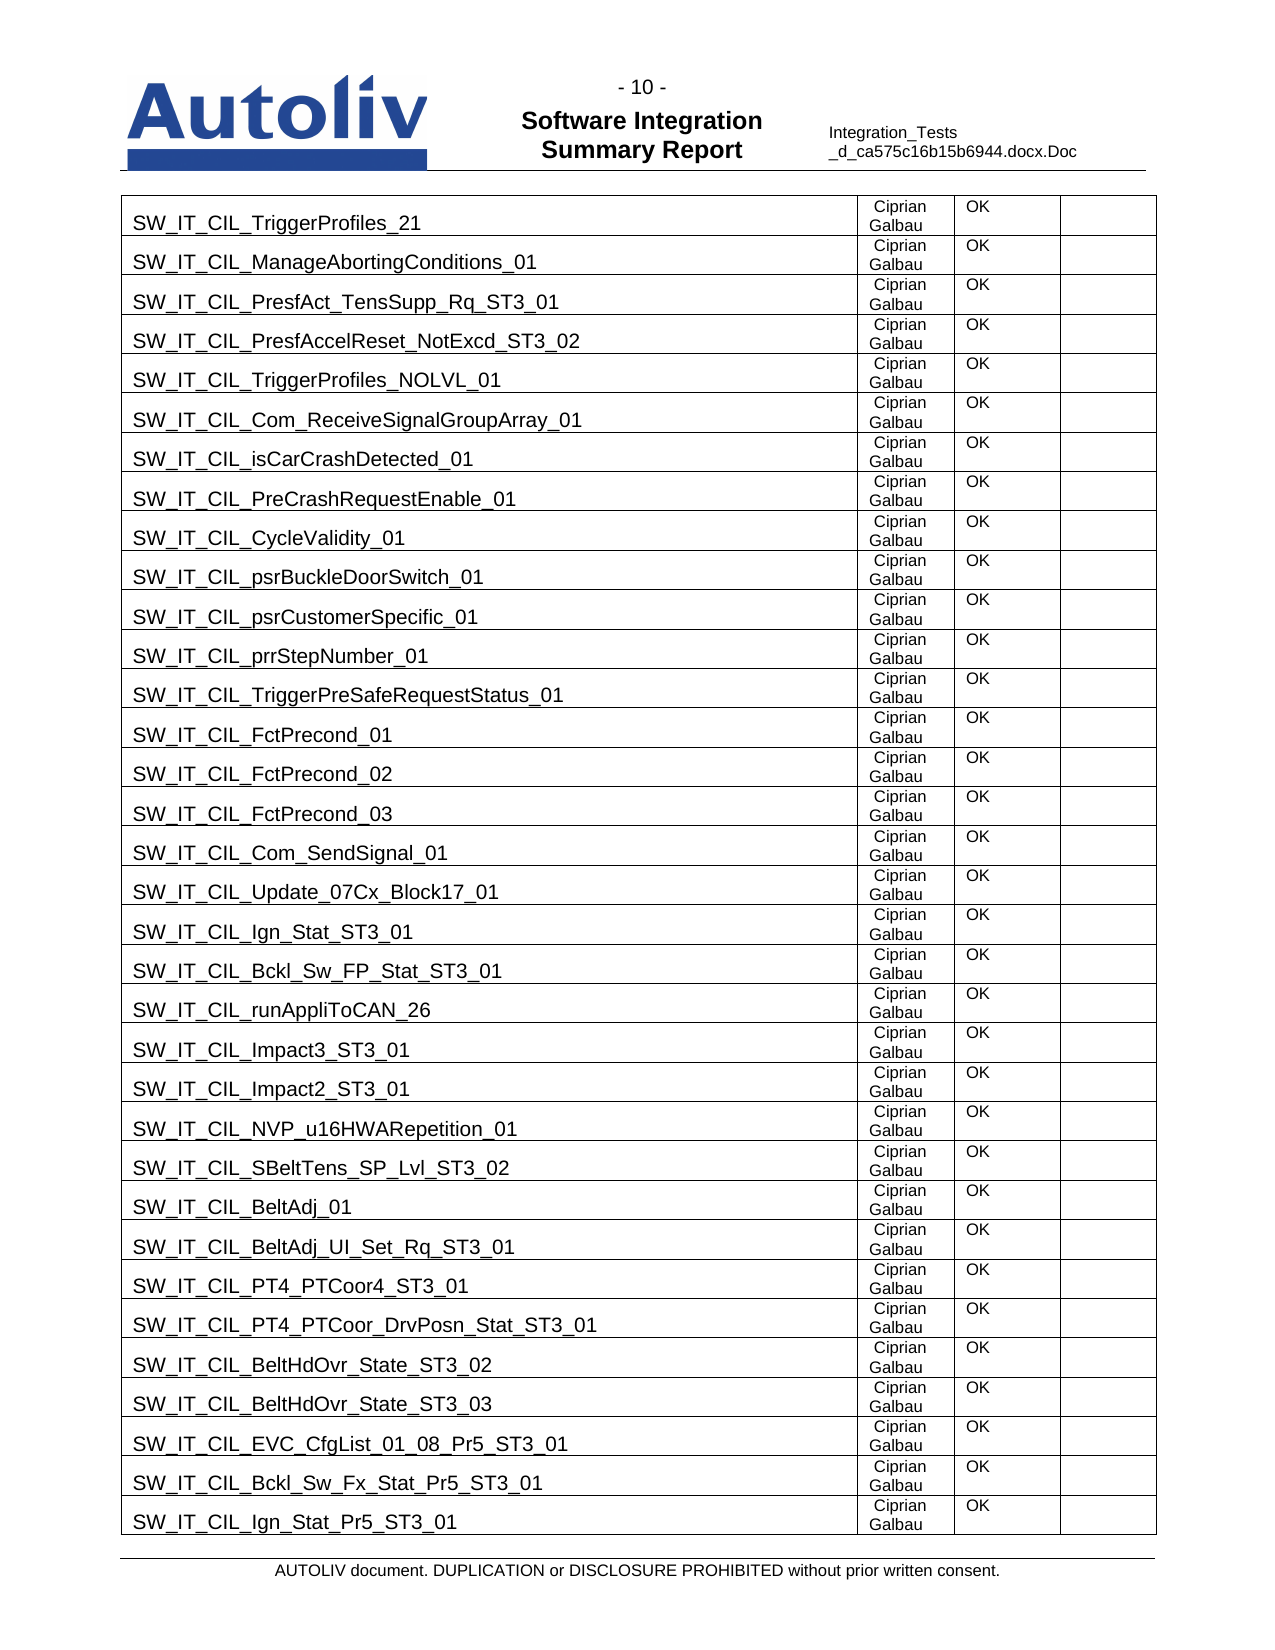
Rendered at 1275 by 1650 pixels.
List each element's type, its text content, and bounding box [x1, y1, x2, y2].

table_cell OK [955, 984, 1060, 1022]
table_cell Ciprian Galbau [858, 590, 954, 628]
table_cell OK [955, 1417, 1060, 1455]
table_cell Ciprian Galbau [858, 1102, 954, 1140]
table_cell OK [955, 905, 1060, 943]
table_cell OK [955, 1023, 1060, 1062]
table_cell SW_IT_CIL_BeltHdOvr_State_ST3_03 [122, 1378, 857, 1416]
table_cell SW_IT_CIL_Impact2_ST3_01 [122, 1063, 857, 1101]
table_cell [1061, 433, 1156, 471]
table_cell [1061, 866, 1156, 904]
table_cell [1061, 787, 1156, 825]
table_cell OK [955, 630, 1060, 668]
table_cell SW_IT_CIL_runAppliToCAN_26 [122, 984, 857, 1022]
table_cell [1061, 590, 1156, 628]
table_cell SW_IT_CIL_BeltHdOvr_State_ST3_02 [122, 1338, 857, 1377]
table_cell OK [955, 1260, 1060, 1298]
table_cell SW_IT_CIL_Bckl_Sw_FP_Stat_ST3_01 [122, 945, 857, 983]
table_cell Ciprian Galbau [858, 511, 954, 550]
table_cell [1061, 945, 1156, 983]
table_cell OK [955, 590, 1060, 628]
table_cell [1061, 354, 1156, 392]
table_cell Ciprian Galbau [858, 787, 954, 825]
table_cell SW_IT_CIL_TriggerPreSafeRequestStatus_01 [122, 669, 857, 707]
table_cell Ciprian Galbau [858, 945, 954, 983]
table_cell SW_IT_CIL_PresfAct_TensSupp_Rq_ST3_01 [122, 275, 857, 313]
table_cell [1061, 1260, 1156, 1298]
table_cell Ciprian Galbau [858, 826, 954, 865]
table_cell [1061, 551, 1156, 589]
table_cell OK [955, 315, 1060, 353]
table_cell OK [955, 708, 1060, 747]
table_cell OK [955, 1456, 1060, 1495]
table_cell SW_IT_CIL_FctPrecond_02 [122, 748, 857, 786]
table_cell [1061, 196, 1156, 235]
table_cell OK [955, 433, 1060, 471]
table_cell [1061, 315, 1156, 353]
table_cell Ciprian Galbau [858, 1181, 954, 1219]
table_cell Ciprian Galbau [858, 1456, 954, 1495]
table_cell Ciprian Galbau [858, 433, 954, 471]
table_cell [1061, 708, 1156, 747]
table_cell SW_IT_CIL_PreCrashRequestEnable_01 [122, 472, 857, 510]
table_cell OK [955, 551, 1060, 589]
table_cell Ciprian Galbau [858, 236, 954, 274]
table_cell SW_IT_CIL_EVC_CfgList_01_08_Pr5_ST3_01 [122, 1417, 857, 1455]
table_cell SW_IT_CIL_BeltAdj_01 [122, 1181, 857, 1219]
table_cell Ciprian Galbau [858, 354, 954, 392]
table_cell OK [955, 1496, 1060, 1534]
table_cell Ciprian Galbau [858, 393, 954, 432]
table_cell SW_IT_CIL_PT4_PTCoor4_ST3_01 [122, 1260, 857, 1298]
table_cell [1061, 1102, 1156, 1140]
table_cell [1061, 275, 1156, 313]
table_cell Ciprian Galbau [858, 551, 954, 589]
table_cell OK [955, 393, 1060, 432]
table_cell SW_IT_CIL_ManageAbortingConditions_01 [122, 236, 857, 274]
table_cell OK [955, 866, 1060, 904]
table_cell [1061, 905, 1156, 943]
table_cell Ciprian Galbau [858, 905, 954, 943]
table_cell OK [955, 1141, 1060, 1180]
table_cell [1061, 984, 1156, 1022]
table_cell [1061, 511, 1156, 550]
table_cell Ciprian Galbau [858, 1338, 954, 1377]
table_cell SW_IT_CIL_psrBuckleDoorSwitch_01 [122, 551, 857, 589]
table_cell Ciprian Galbau [858, 669, 954, 707]
table_cell SW_IT_CIL_NVP_u16HWARepetition_01 [122, 1102, 857, 1140]
table_cell [1061, 1063, 1156, 1101]
table_cell SW_IT_CIL_TriggerProfiles_NOLVL_01 [122, 354, 857, 392]
table_cell OK [955, 826, 1060, 865]
table_cell SW_IT_CIL_PresfAccelReset_NotExcd_ST3_02 [122, 315, 857, 353]
table_cell OK [955, 511, 1060, 550]
table_cell Ciprian Galbau [858, 708, 954, 747]
table_cell Ciprian Galbau [858, 1378, 954, 1416]
table_cell SW_IT_CIL_Ign_Stat_Pr5_ST3_01 [122, 1496, 857, 1534]
picture [127, 75, 428, 171]
table_cell Ciprian Galbau [858, 866, 954, 904]
table_cell SW_IT_CIL_FctPrecond_01 [122, 708, 857, 747]
table_cell [1061, 1023, 1156, 1062]
table_cell Ciprian Galbau [858, 1220, 954, 1258]
table_cell [1061, 1141, 1156, 1180]
table_cell OK [955, 354, 1060, 392]
table_cell OK [955, 1299, 1060, 1337]
table_cell [1061, 1299, 1156, 1337]
table_cell Ciprian Galbau [858, 315, 954, 353]
table_cell [1061, 1378, 1156, 1416]
table_cell OK [955, 787, 1060, 825]
table_cell [1061, 393, 1156, 432]
table_cell OK [955, 275, 1060, 313]
table_cell SW_IT_CIL_FctPrecond_03 [122, 787, 857, 825]
table_cell Ciprian Galbau [858, 1417, 954, 1455]
table_cell Ciprian Galbau [858, 748, 954, 786]
table_cell SW_IT_CIL_Impact3_ST3_01 [122, 1023, 857, 1062]
table_cell [1061, 1417, 1156, 1455]
table_cell Ciprian Galbau [858, 1299, 954, 1337]
table_cell Ciprian Galbau [858, 1496, 954, 1534]
table_cell [1061, 669, 1156, 707]
table_cell [1061, 826, 1156, 865]
table_cell [1061, 472, 1156, 510]
table_cell OK [955, 196, 1060, 235]
table_cell SW_IT_CIL_prrStepNumber_01 [122, 630, 857, 668]
table_cell Ciprian Galbau [858, 1141, 954, 1180]
table_cell SW_IT_CIL_BeltAdj_UI_Set_Rq_ST3_01 [122, 1220, 857, 1258]
table_cell SW_IT_CIL_PT4_PTCoor_DrvPosn_Stat_ST3_01 [122, 1299, 857, 1337]
table_cell SW_IT_CIL_Ign_Stat_ST3_01 [122, 905, 857, 943]
table_cell SW_IT_CIL_psrCustomerSpecific_01 [122, 590, 857, 628]
table_cell OK [955, 1102, 1060, 1140]
table_cell OK [955, 1378, 1060, 1416]
table_cell OK [955, 1063, 1060, 1101]
table_cell [1061, 1181, 1156, 1219]
table_cell SW_IT_CIL_isCarCrashDetected_01 [122, 433, 857, 471]
table_cell [1061, 630, 1156, 668]
table_cell [1061, 1456, 1156, 1495]
table_cell Ciprian Galbau [858, 1023, 954, 1062]
table_cell [1061, 236, 1156, 274]
table_cell OK [955, 472, 1060, 510]
table_cell Ciprian Galbau [858, 630, 954, 668]
table_cell Ciprian Galbau [858, 196, 954, 235]
table_cell [1061, 748, 1156, 786]
table_cell OK [955, 748, 1060, 786]
table_cell OK [955, 669, 1060, 707]
table_cell SW_IT_CIL_Update_07Cx_Block17_01 [122, 866, 857, 904]
table_cell Ciprian Galbau [858, 472, 954, 510]
table_cell [1061, 1220, 1156, 1258]
table_cell Ciprian Galbau [858, 1063, 954, 1101]
table_cell SW_IT_CIL_CycleValidity_01 [122, 511, 857, 550]
table_cell Ciprian Galbau [858, 1260, 954, 1298]
table_cell OK [955, 236, 1060, 274]
table_cell OK [955, 945, 1060, 983]
table_cell OK [955, 1338, 1060, 1377]
table_cell OK [955, 1181, 1060, 1219]
table_cell OK [955, 1220, 1060, 1258]
table_cell SW_IT_CIL_Com_ReceiveSignalGroupArray_01 [122, 393, 857, 432]
table_cell SW_IT_CIL_Com_SendSignal_01 [122, 826, 857, 865]
table_cell [1061, 1338, 1156, 1377]
table_cell Ciprian Galbau [858, 984, 954, 1022]
table_cell SW_IT_CIL_Bckl_Sw_Fx_Stat_Pr5_ST3_01 [122, 1456, 857, 1495]
table_cell SW_IT_CIL_SBeltTens_SP_Lvl_ST3_02 [122, 1141, 857, 1180]
table_cell SW_IT_CIL_TriggerProfiles_21 [122, 196, 857, 235]
table_cell Ciprian Galbau [858, 275, 954, 313]
table_cell [1061, 1496, 1156, 1534]
